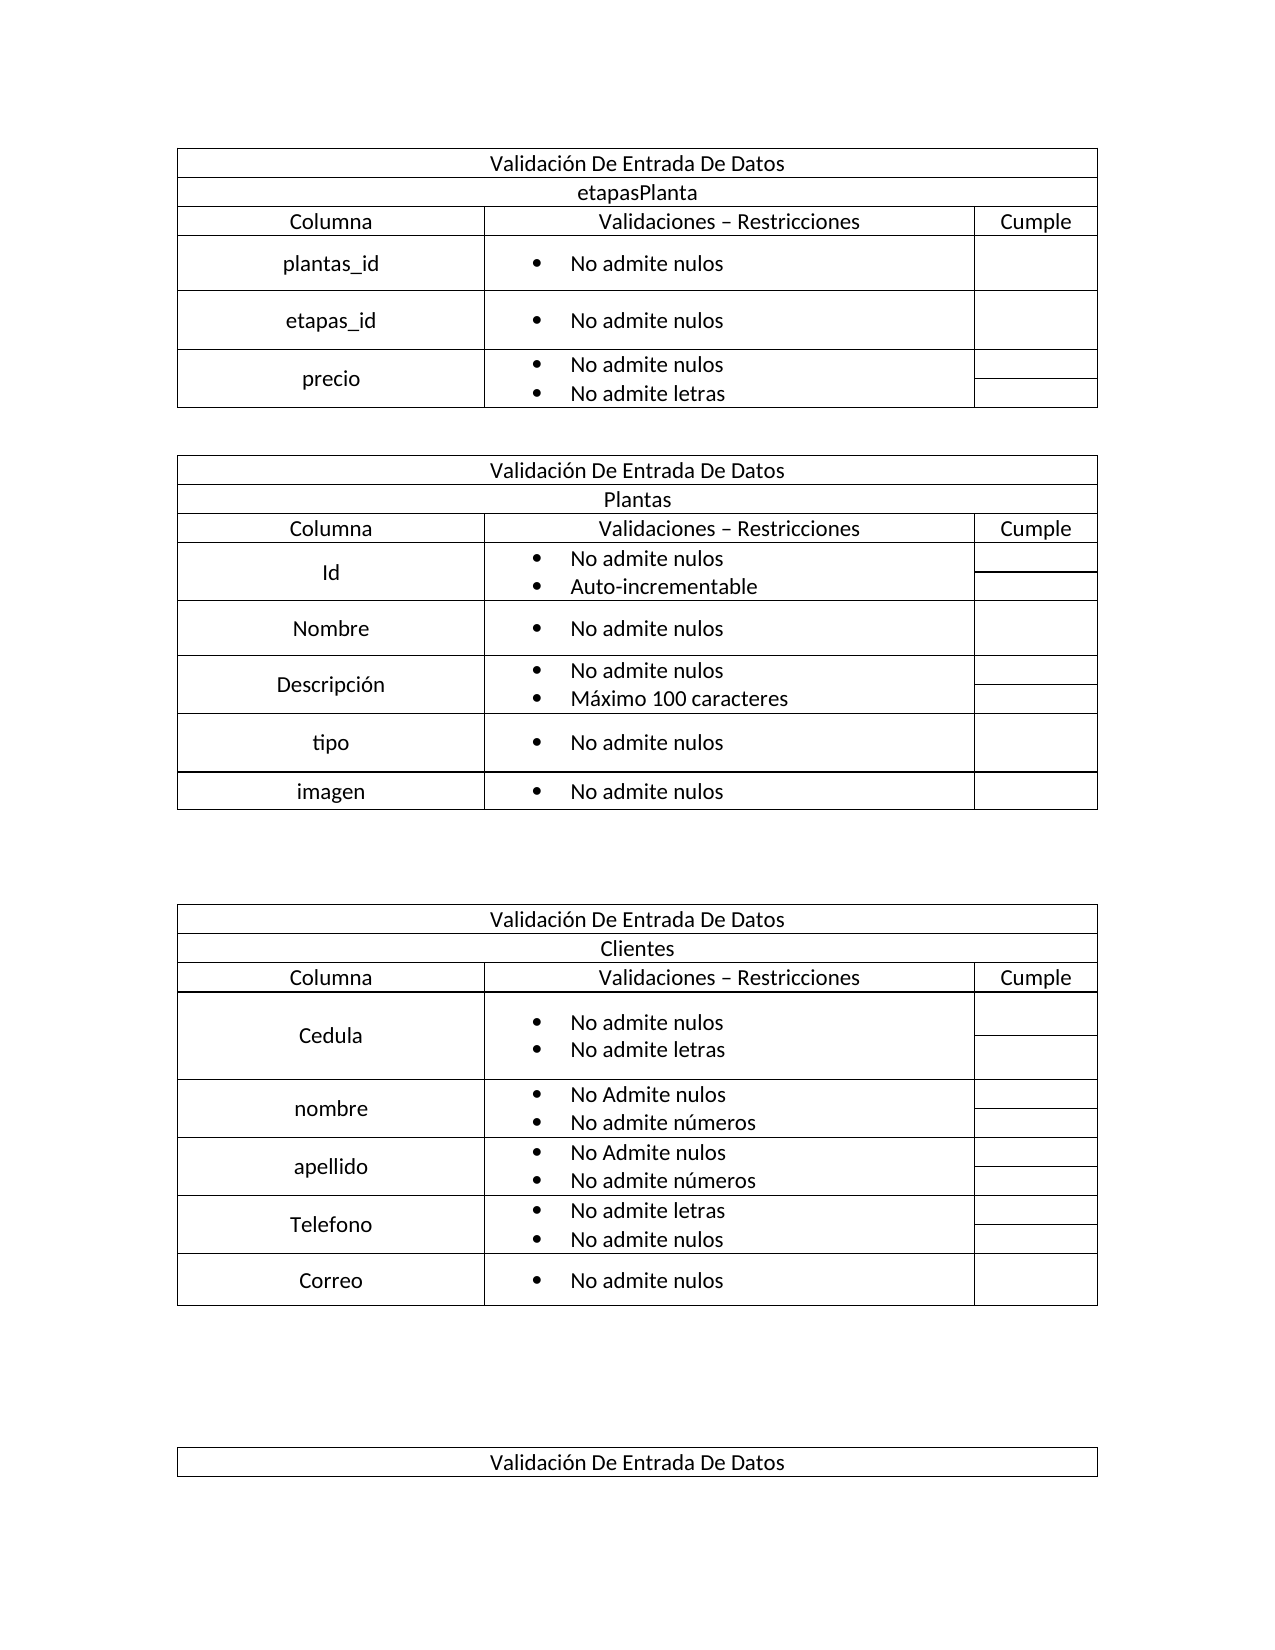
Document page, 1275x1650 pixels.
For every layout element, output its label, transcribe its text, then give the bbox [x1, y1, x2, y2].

table_cell [975, 1225, 1097, 1253]
table_cell Nombre [178, 601, 484, 654]
table_cell etapas_id [178, 291, 484, 349]
table_cell Correo [178, 1254, 484, 1305]
table_cell Validaciones – Restricciones [485, 207, 974, 235]
table_cell apellido [178, 1138, 484, 1195]
table_cell [975, 714, 1097, 771]
table_cell No admite nulos [485, 1254, 974, 1305]
table_cell Cedula [178, 993, 484, 1079]
table_cell No admite letras No admite nulos [485, 1196, 974, 1253]
table_cell No admite nulos No admite letras [485, 350, 974, 407]
table_cell [975, 1196, 1097, 1224]
table_cell [975, 1036, 1097, 1079]
table_cell nombre [178, 1080, 484, 1137]
table_cell Validaciones – Restricciones [485, 963, 974, 991]
table_cell Cumple [975, 963, 1097, 991]
table_cell [975, 773, 1097, 809]
table_cell [975, 1167, 1097, 1195]
table_cell [975, 601, 1097, 654]
table_cell No admite nulos [485, 291, 974, 349]
table_cell plantas_id [178, 236, 484, 290]
table_cell Id [178, 543, 484, 600]
table_cell [975, 350, 1097, 378]
table_cell Columna [178, 207, 484, 235]
table_cell No admite nulos Auto-incrementable [485, 543, 974, 600]
table_cell [975, 1254, 1097, 1305]
table_cell [975, 993, 1097, 1035]
table_header Validación De Entrada De Datos [178, 149, 1097, 177]
table_cell No admite nulos [485, 601, 974, 654]
table_cell Cumple [975, 207, 1097, 235]
table_cell [975, 573, 1097, 600]
table_header Validación De Entrada De Datos [178, 1448, 1097, 1476]
table_cell No admite nulos [485, 236, 974, 290]
table_cell No admite nulos Máximo 100 caracteres [485, 656, 974, 713]
table_cell tipo [178, 714, 484, 771]
table_cell Validaciones – Restricciones [485, 514, 974, 542]
table_cell imagen [178, 773, 484, 809]
table_cell Descripción [178, 656, 484, 713]
table_cell [975, 1080, 1097, 1108]
table_cell Columna [178, 963, 484, 991]
table_cell [975, 685, 1097, 713]
table_cell Cumple [975, 514, 1097, 542]
table_cell Columna [178, 514, 484, 542]
table_cell Plantas [178, 485, 1097, 513]
table_cell [975, 1138, 1097, 1166]
table_cell [975, 543, 1097, 571]
table_cell [975, 291, 1097, 349]
table_cell No Admite nulos No admite números [485, 1138, 974, 1195]
table_cell precio [178, 350, 484, 407]
table_cell [975, 379, 1097, 407]
table_header Validación De Entrada De Datos [178, 456, 1097, 484]
table_cell etapasPlanta [178, 178, 1097, 206]
table_cell No admite nulos [485, 773, 974, 809]
table_cell No Admite nulos No admite números [485, 1080, 974, 1137]
table_cell [975, 236, 1097, 290]
table_cell Clientes [178, 934, 1097, 962]
table_header Validación De Entrada De Datos [178, 905, 1097, 933]
table_cell [975, 656, 1097, 683]
table_cell No admite nulos [485, 714, 974, 771]
table_cell No admite nulos No admite letras [485, 993, 974, 1079]
table_cell Telefono [178, 1196, 484, 1253]
table_cell [975, 1109, 1097, 1137]
